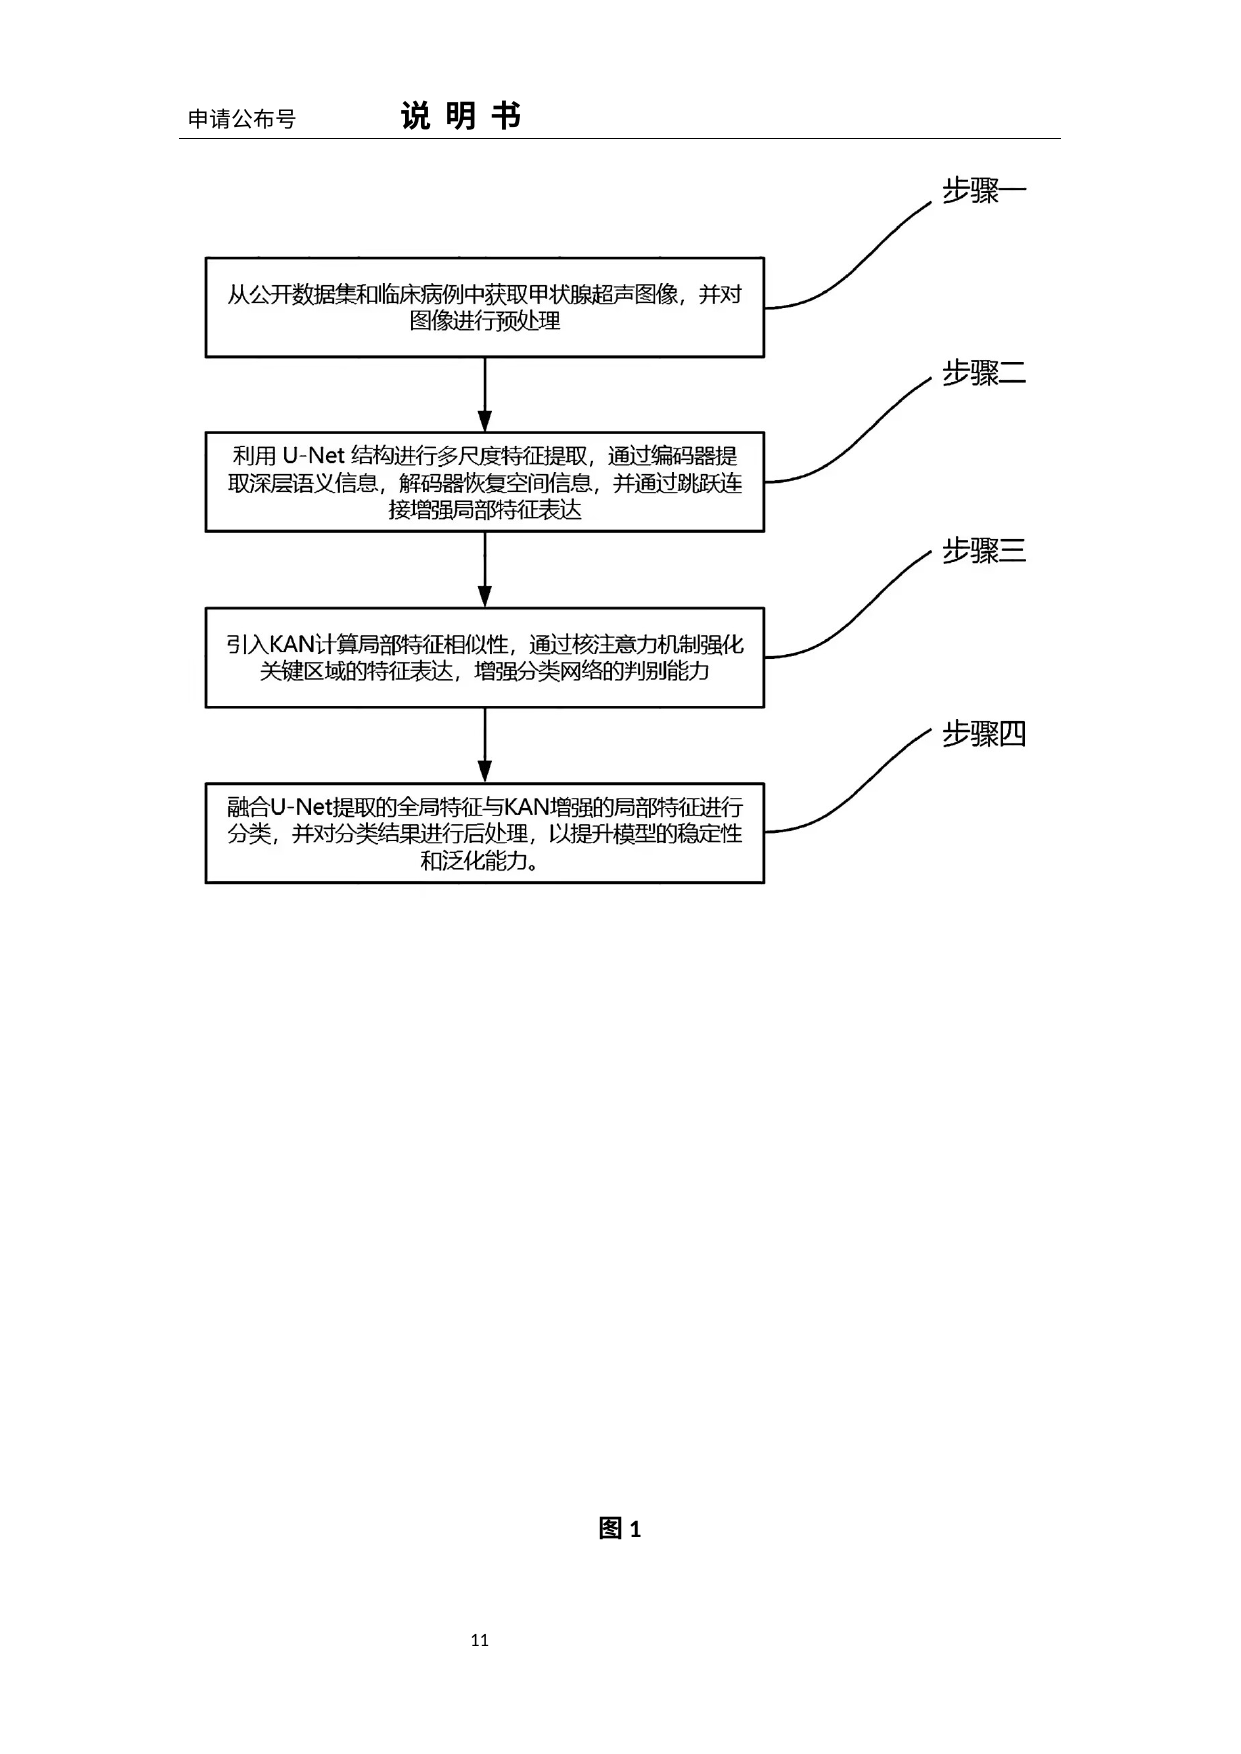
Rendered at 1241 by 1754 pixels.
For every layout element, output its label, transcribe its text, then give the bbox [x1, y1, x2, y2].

text 图1 [187, 1494, 1053, 1559]
picture [187, 162, 1053, 901]
